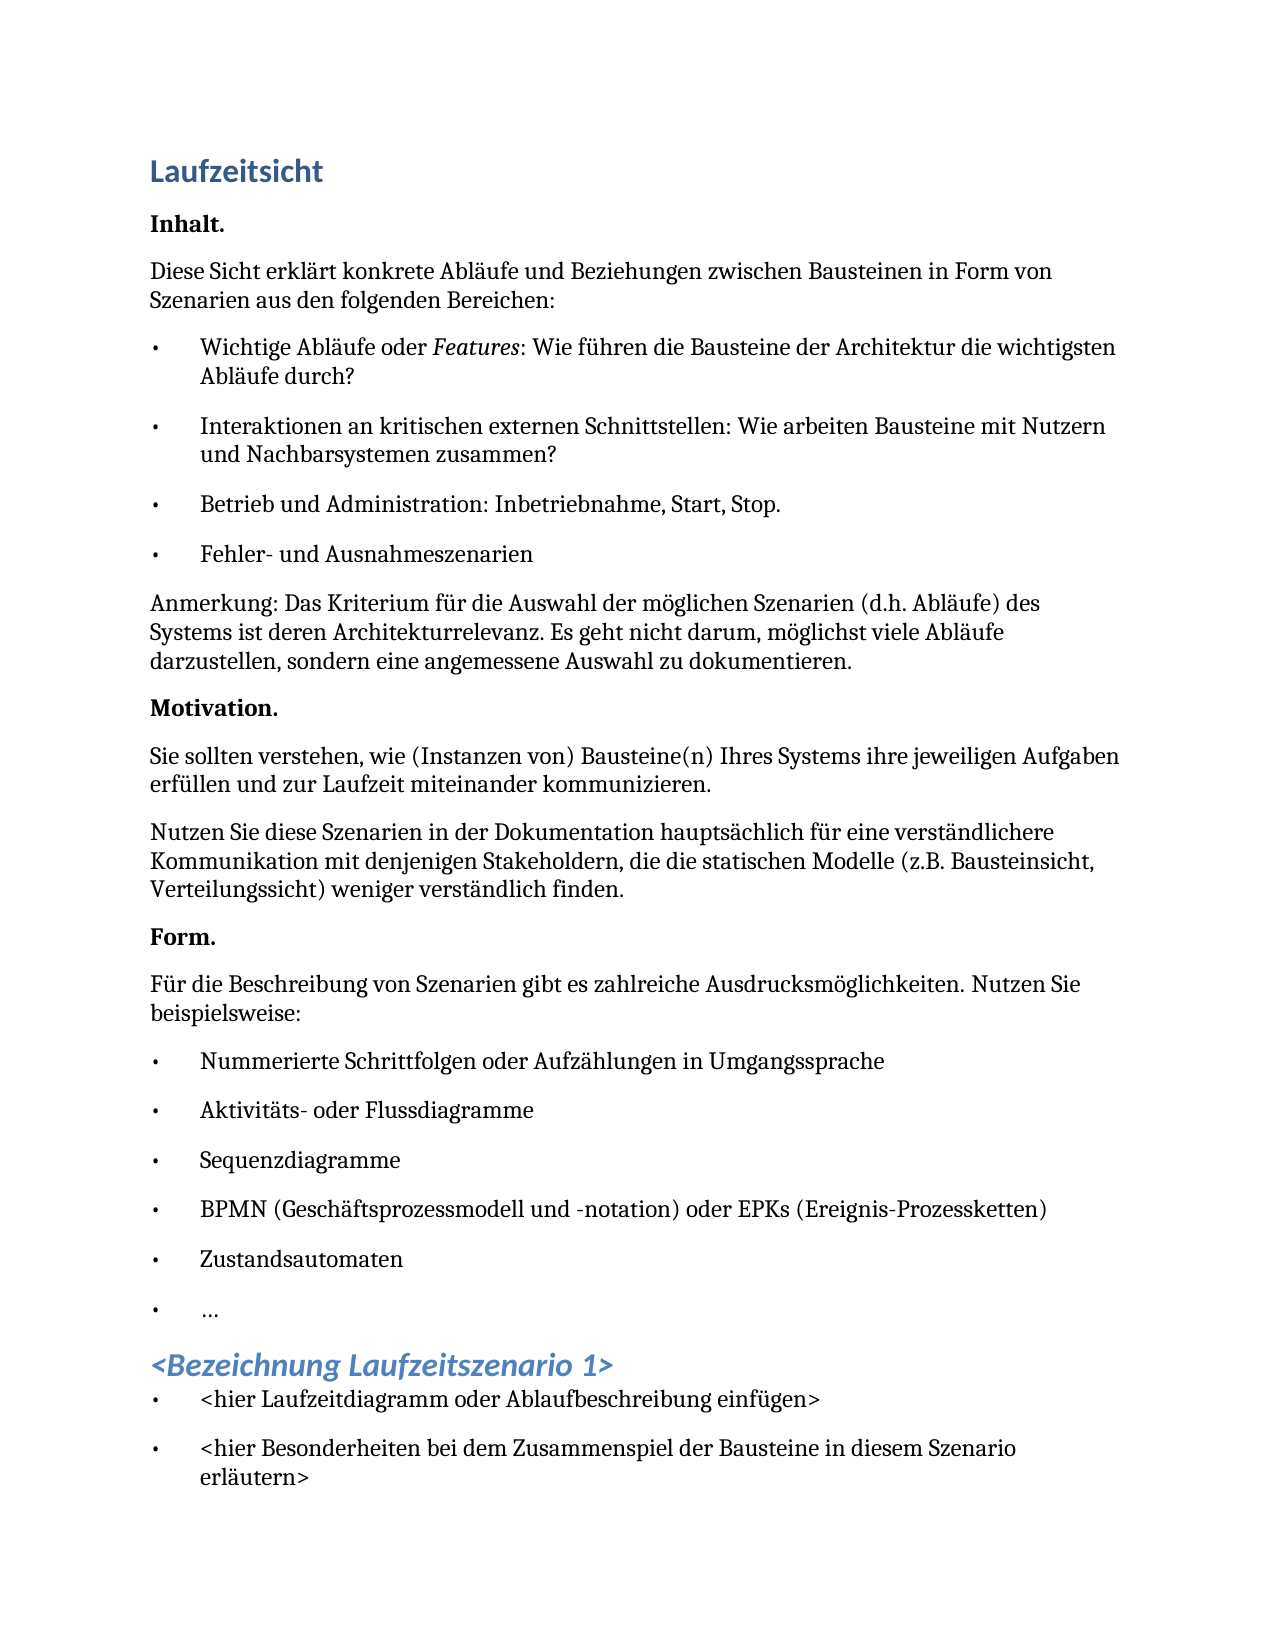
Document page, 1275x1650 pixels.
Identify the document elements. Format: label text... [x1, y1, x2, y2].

subtitle Laufzeitsicht [150, 150, 1125, 191]
list <hier Besonderheiten bei dem Zusammenspiel der Bausteine in diesem Szenario erläutern> [150, 1434, 1125, 1492]
text Inhalt. [150, 209, 1125, 238]
subtitle <Bezeichnung Laufzeitszenario 1> [150, 1344, 1125, 1385]
text Sie sollten verstehen, wie (Instanzen von) Bausteine(n) Ihres Systems ihre jeweiligen Aufgaben erfüllen und zur Laufzeit miteinander kommunizieren. [150, 742, 1125, 799]
text Motivation. [150, 694, 1125, 723]
list Zustandsautomaten [150, 1245, 1125, 1274]
text Diese Sicht erklärt konkrete Abläufe und Beziehungen zwischen Bausteinen in Form von Szenarien aus den folgenden Bereichen: [150, 257, 1125, 314]
list Wichtige Abläufe oder Features: Wie führen die Bausteine der Architektur die wichtigsten Abläufe durch? [150, 333, 1125, 391]
list BPMN (Geschäftsprozessmodell und -notation) oder EPKs (Ereignis-Prozessketten) [150, 1195, 1125, 1224]
text Nutzen Sie diese Szenarien in der Dokumentation hauptsächlich für eine verständlichere Kommunikation mit denjenigen Stakeholdern, die die statischen Modelle (z.B. Bausteinsicht, Verteilungssicht) weniger verständlich finden. [150, 818, 1125, 904]
text Form. [150, 923, 1125, 952]
text Anmerkung: Das Kriterium für die Auswahl der möglichen Szenarien (d.h. Abläufe) des Systems ist deren Architekturrelevanz. Es geht nicht darum, möglichst viele Abläufe darzustellen, sondern eine angemessene Auswahl zu dokumentieren. [150, 589, 1125, 675]
list Interaktionen an kritischen externen Schnittstellen: Wie arbeiten Bausteine mit Nutzern und Nachbarsystemen zusammen? [150, 412, 1125, 469]
list Nummerierte Schrittfolgen oder Aufzählungen in Umgangssprache [150, 1047, 1125, 1075]
list <hier Laufzeitdiagramm oder Ablaufbeschreibung einfügen> [150, 1385, 1125, 1413]
list Sequenzdiagramme [150, 1146, 1125, 1174]
list Betrieb und Administration: Inbetriebnahme, Start, Stop. [150, 490, 1125, 519]
list … [150, 1294, 1125, 1323]
list Fehler- und Ausnahmeszenarien [150, 539, 1125, 568]
list Aktivitäts- oder Flussdiagramme [150, 1096, 1125, 1125]
text Für die Beschreibung von Szenarien gibt es zahlreiche Ausdrucksmöglichkeiten. Nutzen Sie beispielsweise: [150, 970, 1125, 1028]
